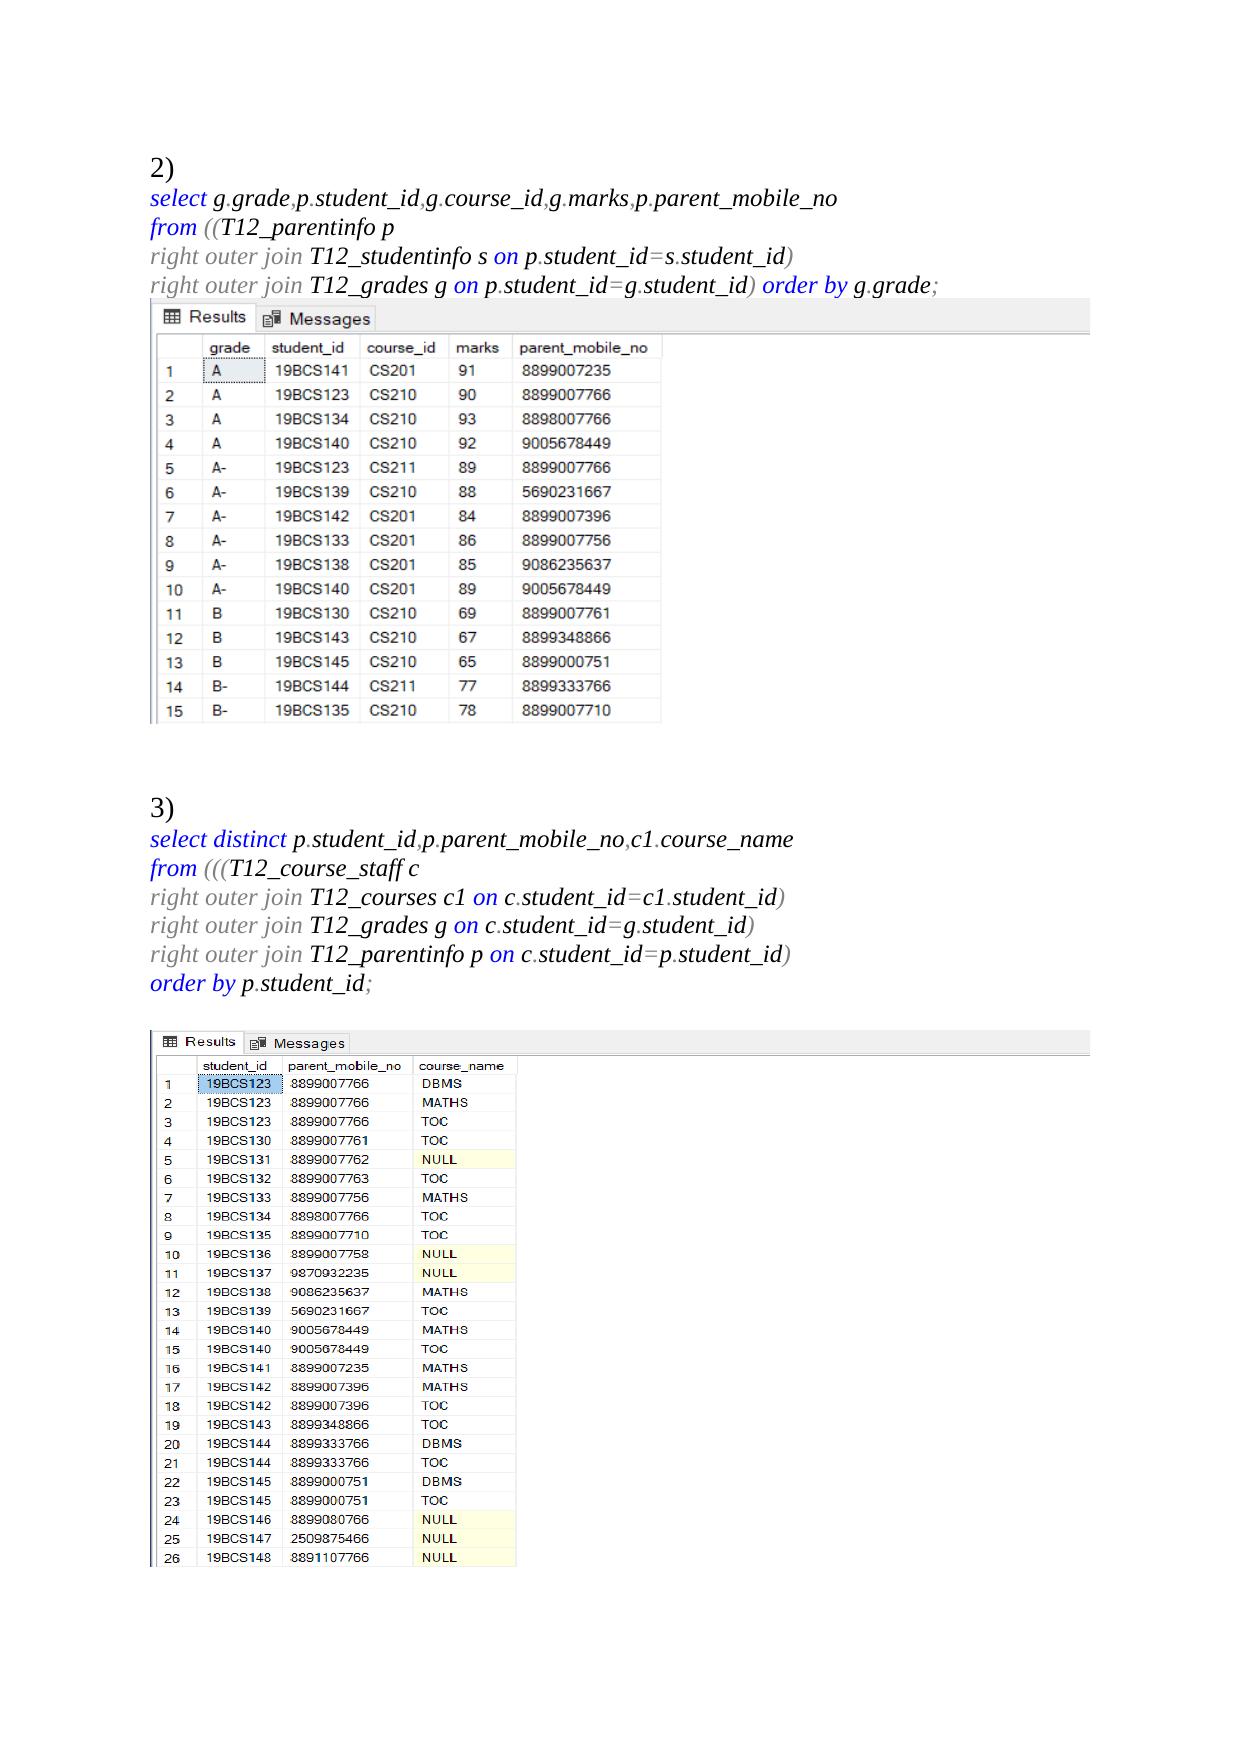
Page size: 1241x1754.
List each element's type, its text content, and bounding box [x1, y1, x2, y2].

text right outer join T12_grades g on p.student_id=g.student_id) order by g.grade; [150, 270, 1090, 298]
text right outer join T12_courses c1 on c.student_id=c1.student_id) [150, 882, 1090, 910]
picture [150, 1030, 1091, 1567]
text right outer join T12_grades g on c.student_id=g.student_id) [150, 910, 1090, 939]
picture [150, 298, 1091, 724]
text from (((T12_course_staff c [150, 853, 1090, 882]
text order by p.student_id; [150, 968, 1090, 997]
text 2) [150, 150, 1090, 183]
text select g.grade,p.student_id,g.course_id,g.marks,p.parent_mobile_no [150, 183, 1090, 212]
text select distinct p.student_id,p.parent_mobile_no,c1.course_name [150, 824, 1090, 853]
text right outer join T12_parentinfo p on c.student_id=p.student_id) [150, 939, 1090, 968]
text from ((T12_parentinfo p [150, 212, 1090, 241]
text 3) [150, 791, 1090, 824]
text right outer join T12_studentinfo s on p.student_id=s.student_id) [150, 241, 1090, 270]
